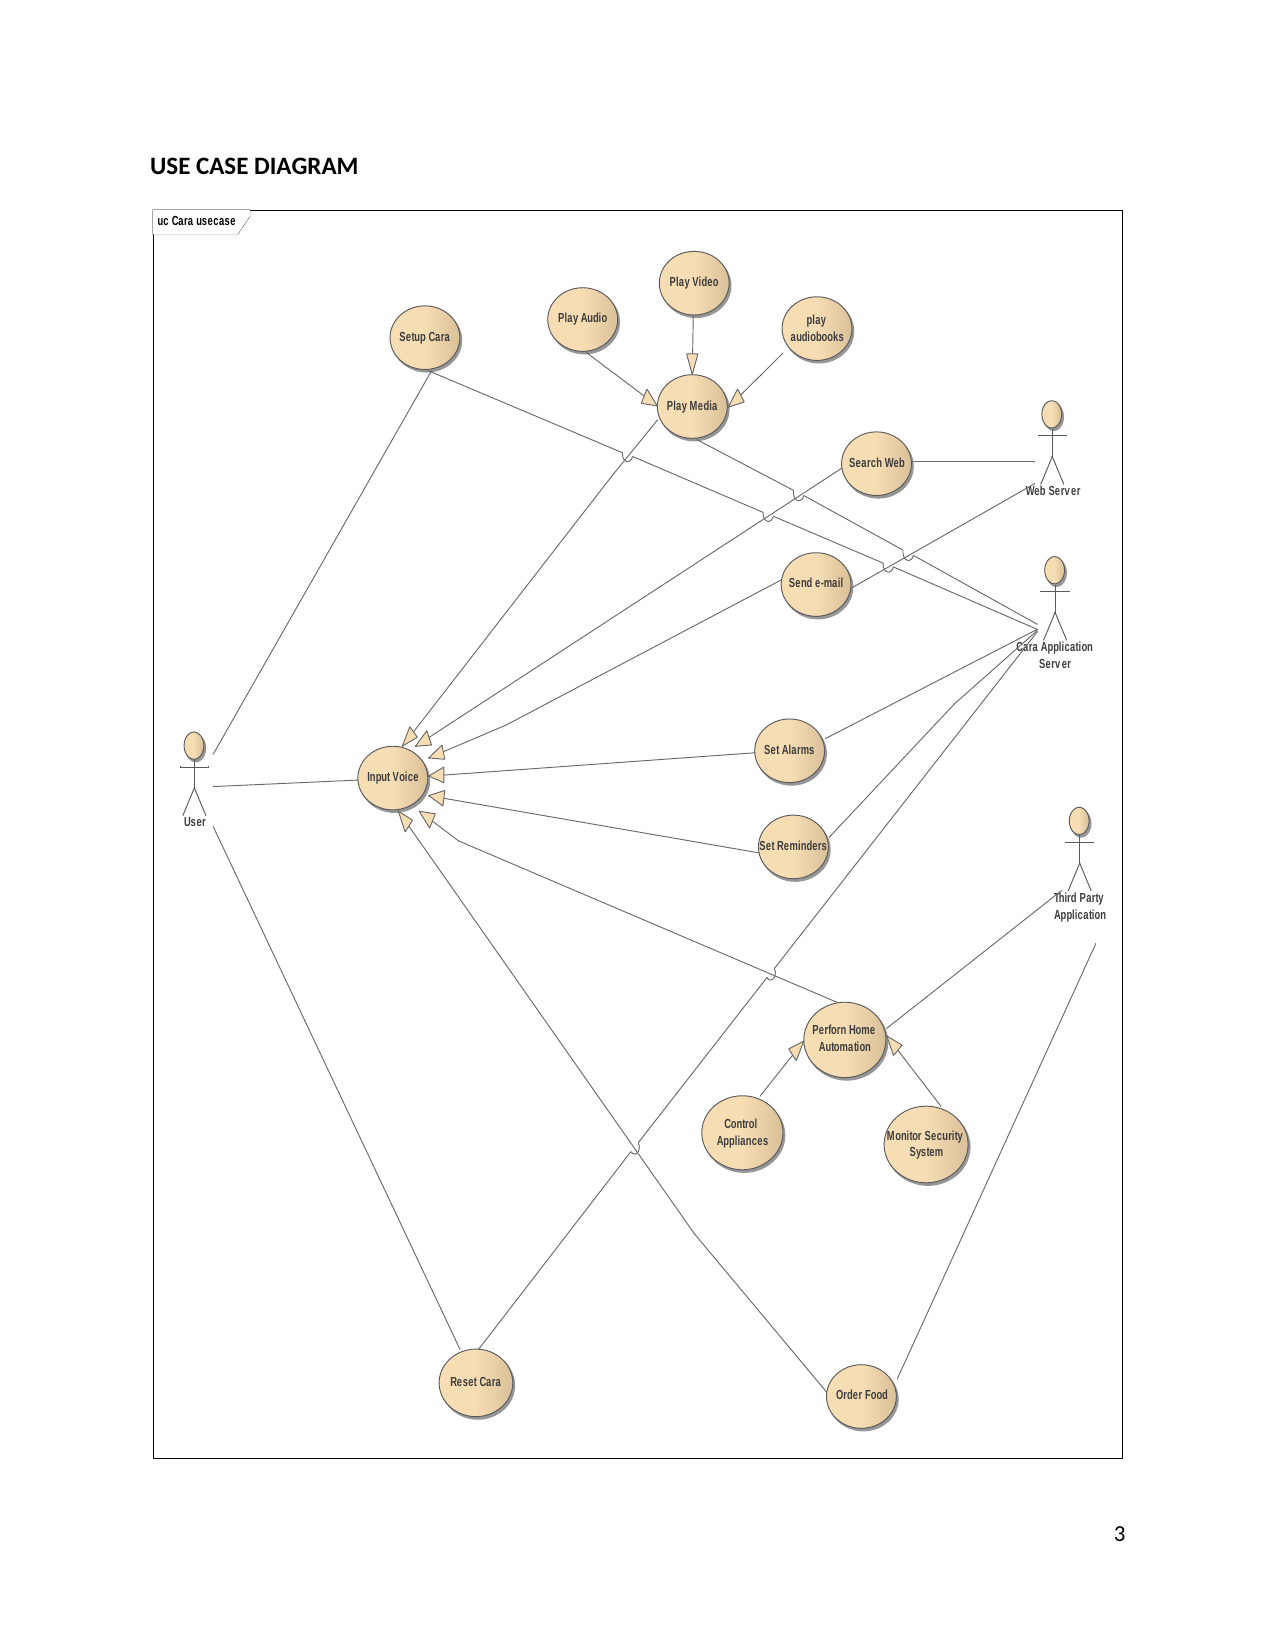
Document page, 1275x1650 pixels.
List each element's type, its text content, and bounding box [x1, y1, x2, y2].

text USE CASE DIAGRAM [150, 150, 1125, 181]
